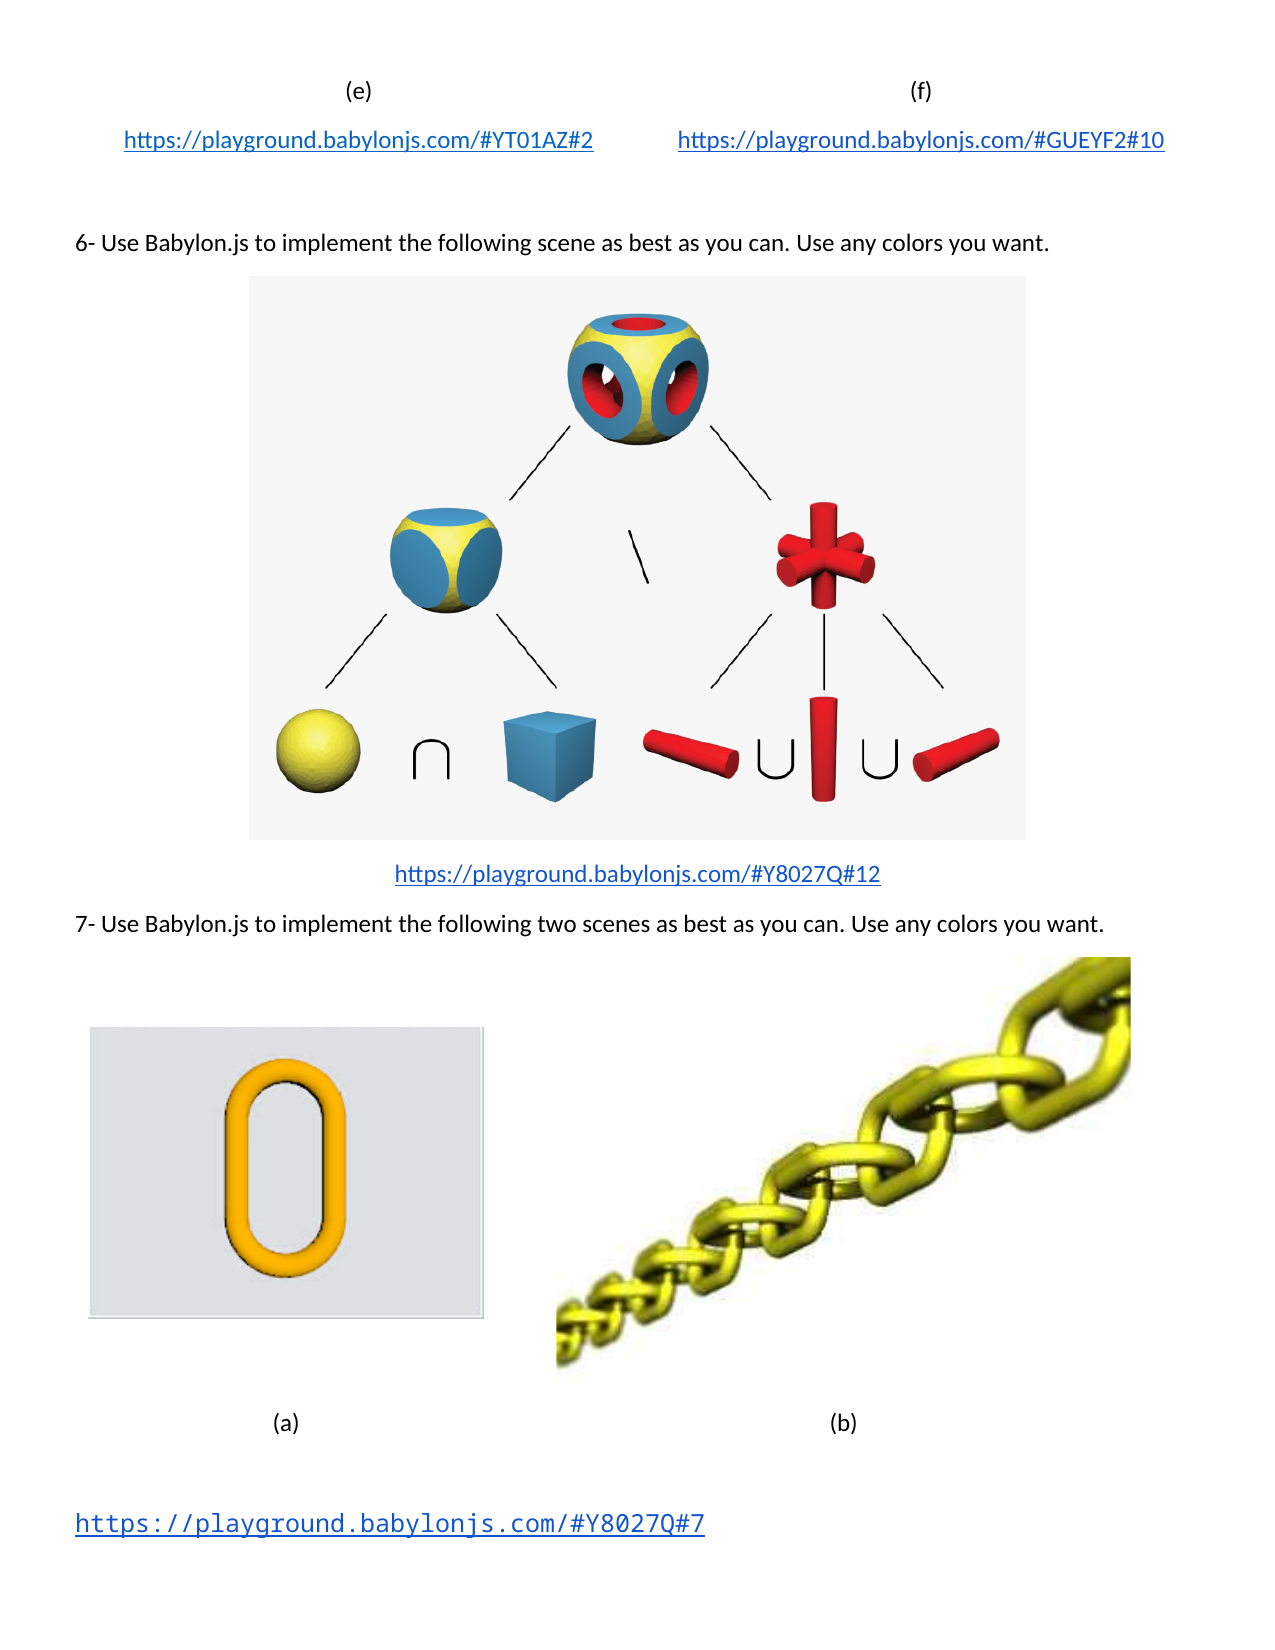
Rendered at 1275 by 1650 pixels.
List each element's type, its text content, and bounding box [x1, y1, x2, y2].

picture [556, 957, 1131, 1389]
table_header [497, 958, 1190, 1407]
text https://playground.babylonjs.com/#Y8027Q#7 [75, 1506, 1200, 1540]
text 6- Use Babylon.js to implement the following scene as best as you can. Use any colors you want. [75, 227, 1200, 258]
table_cell (f) https://playground.babylonjs.com/#GUEYF2#10 [642, 75, 1200, 174]
picture [248, 276, 1027, 840]
table_header [75, 958, 497, 1407]
text https://playground.babylonjs.com/#Y8027Q#12 [75, 858, 1200, 889]
picture [87, 1027, 484, 1319]
table_cell (e) https://playground.babylonjs.com/#YT01AZ#2 [75, 75, 642, 174]
table_cell (b) [497, 1407, 1190, 1456]
text 7- Use Babylon.js to implement the following two scenes as best as you can. Use any colors you want. [75, 908, 1200, 939]
table_cell (a) [75, 1407, 497, 1456]
